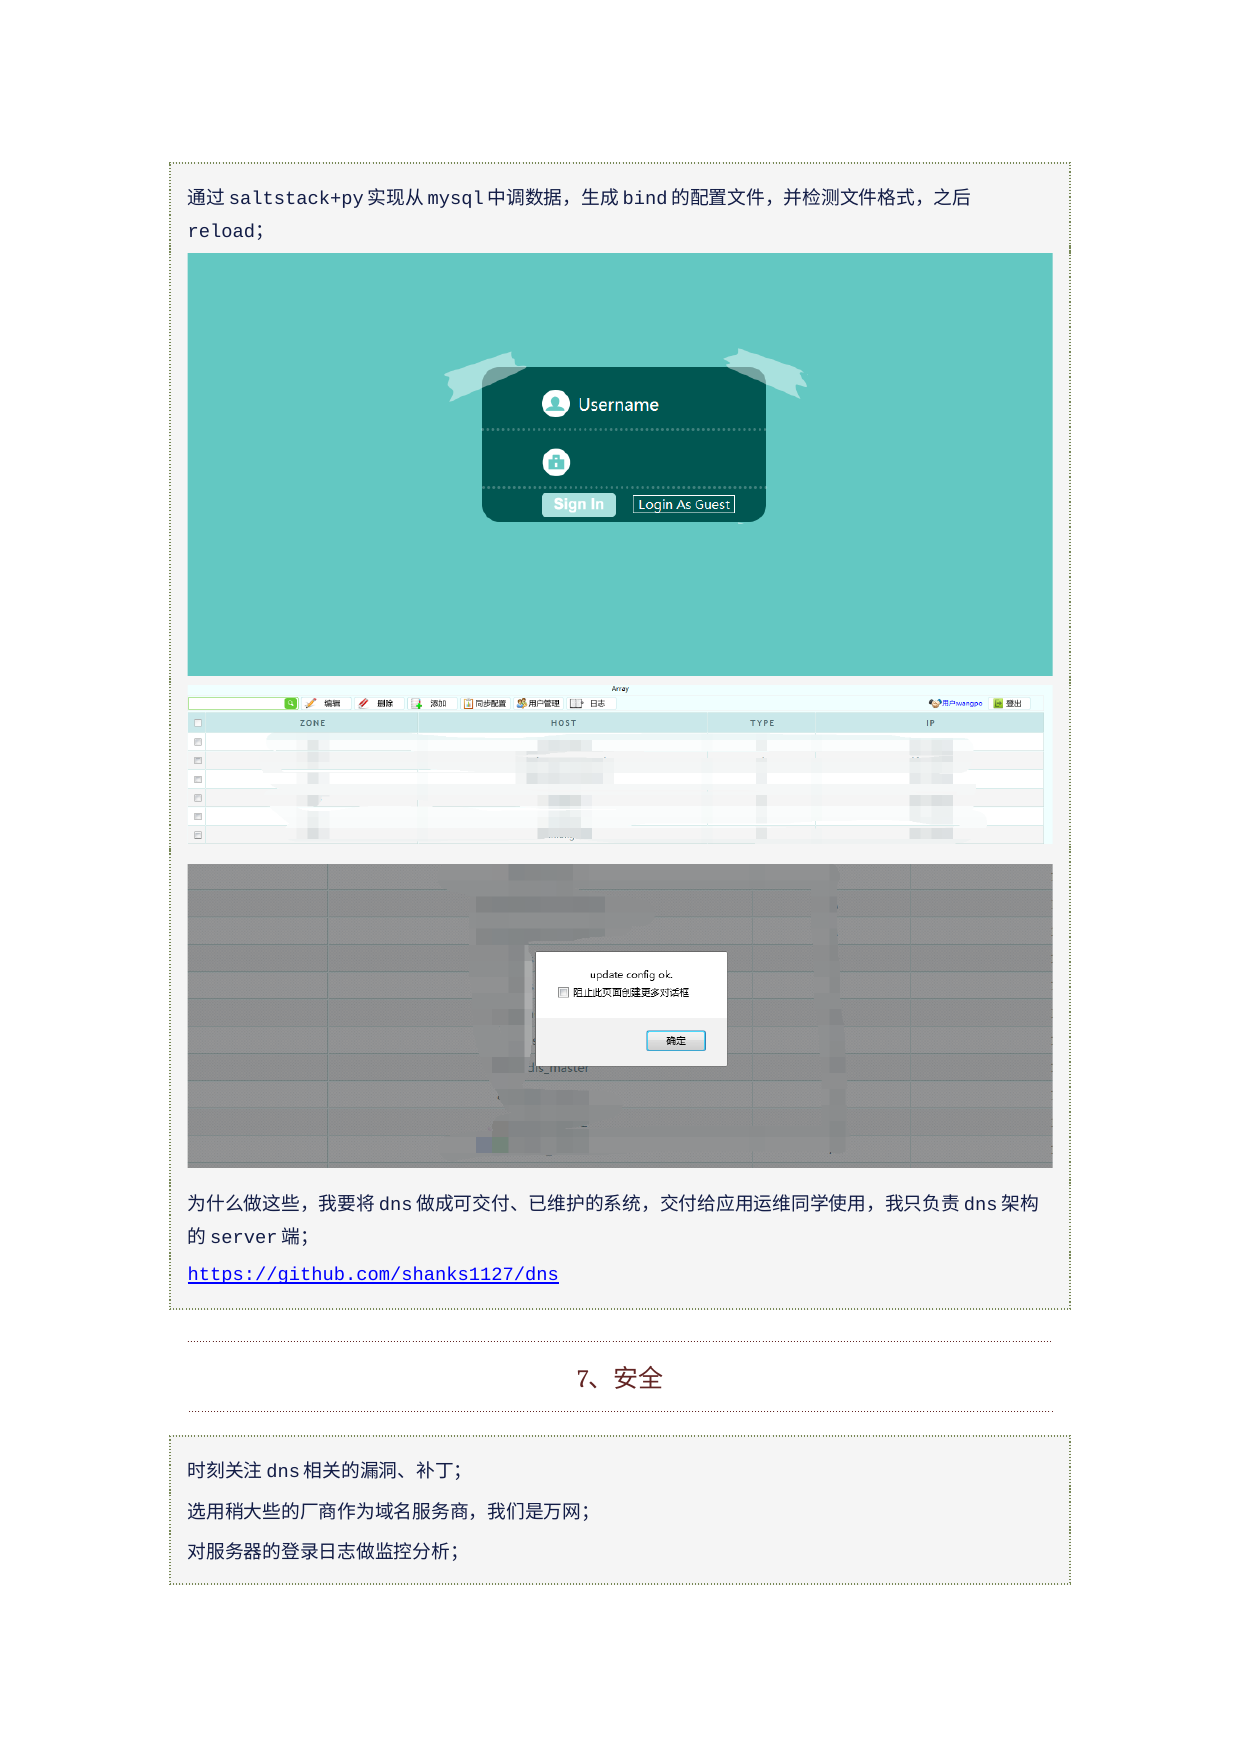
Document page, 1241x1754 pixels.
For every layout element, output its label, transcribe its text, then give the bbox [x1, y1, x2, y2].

text 为什么做这些，我要将dns做成可交付、已维护的系统，交付给应用运维同学使用，我只负责dns架构的server端； [169, 1168, 1071, 1241]
text 选用稍大些的厂商作为域名服务商，我们是万网； [169, 1475, 1071, 1516]
picture [187, 685, 1053, 844]
subtitle 7、安全 [187, 1341, 1053, 1412]
text 对服务器的登录日志做监控分析； [169, 1516, 1071, 1585]
text 通过saltstack+py实现从mysql中调数据，生成bind的配置文件，并检测文件格式，之后reload； [169, 162, 1071, 235]
text 时刻关注dns相关的漏洞、补丁； [169, 1435, 1071, 1475]
picture [187, 253, 1053, 676]
text https://github.com/shanks1127/dns [169, 1241, 1071, 1310]
picture [187, 864, 1053, 1168]
